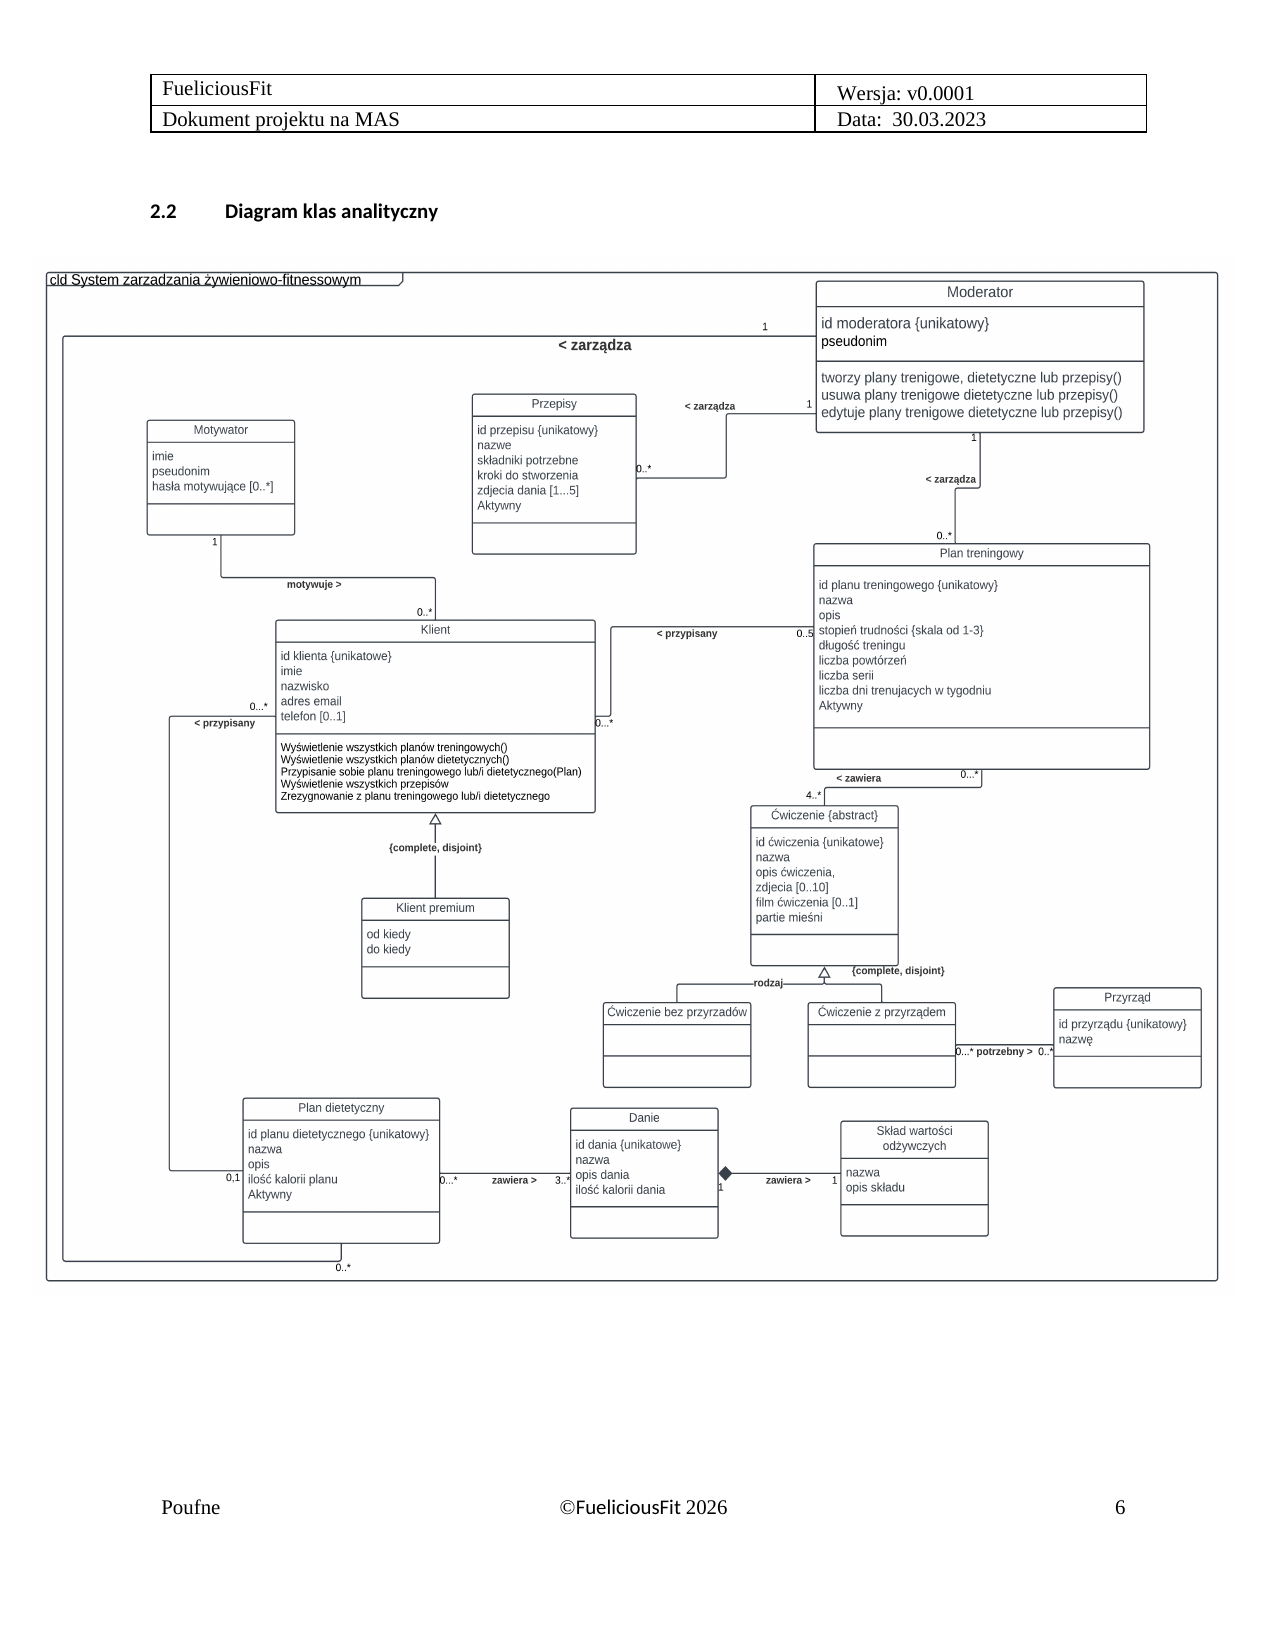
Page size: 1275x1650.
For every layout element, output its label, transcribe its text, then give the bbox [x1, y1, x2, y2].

subtitle Diagram klas analityczny [150, 198, 1125, 223]
picture [31, 255, 1234, 1298]
